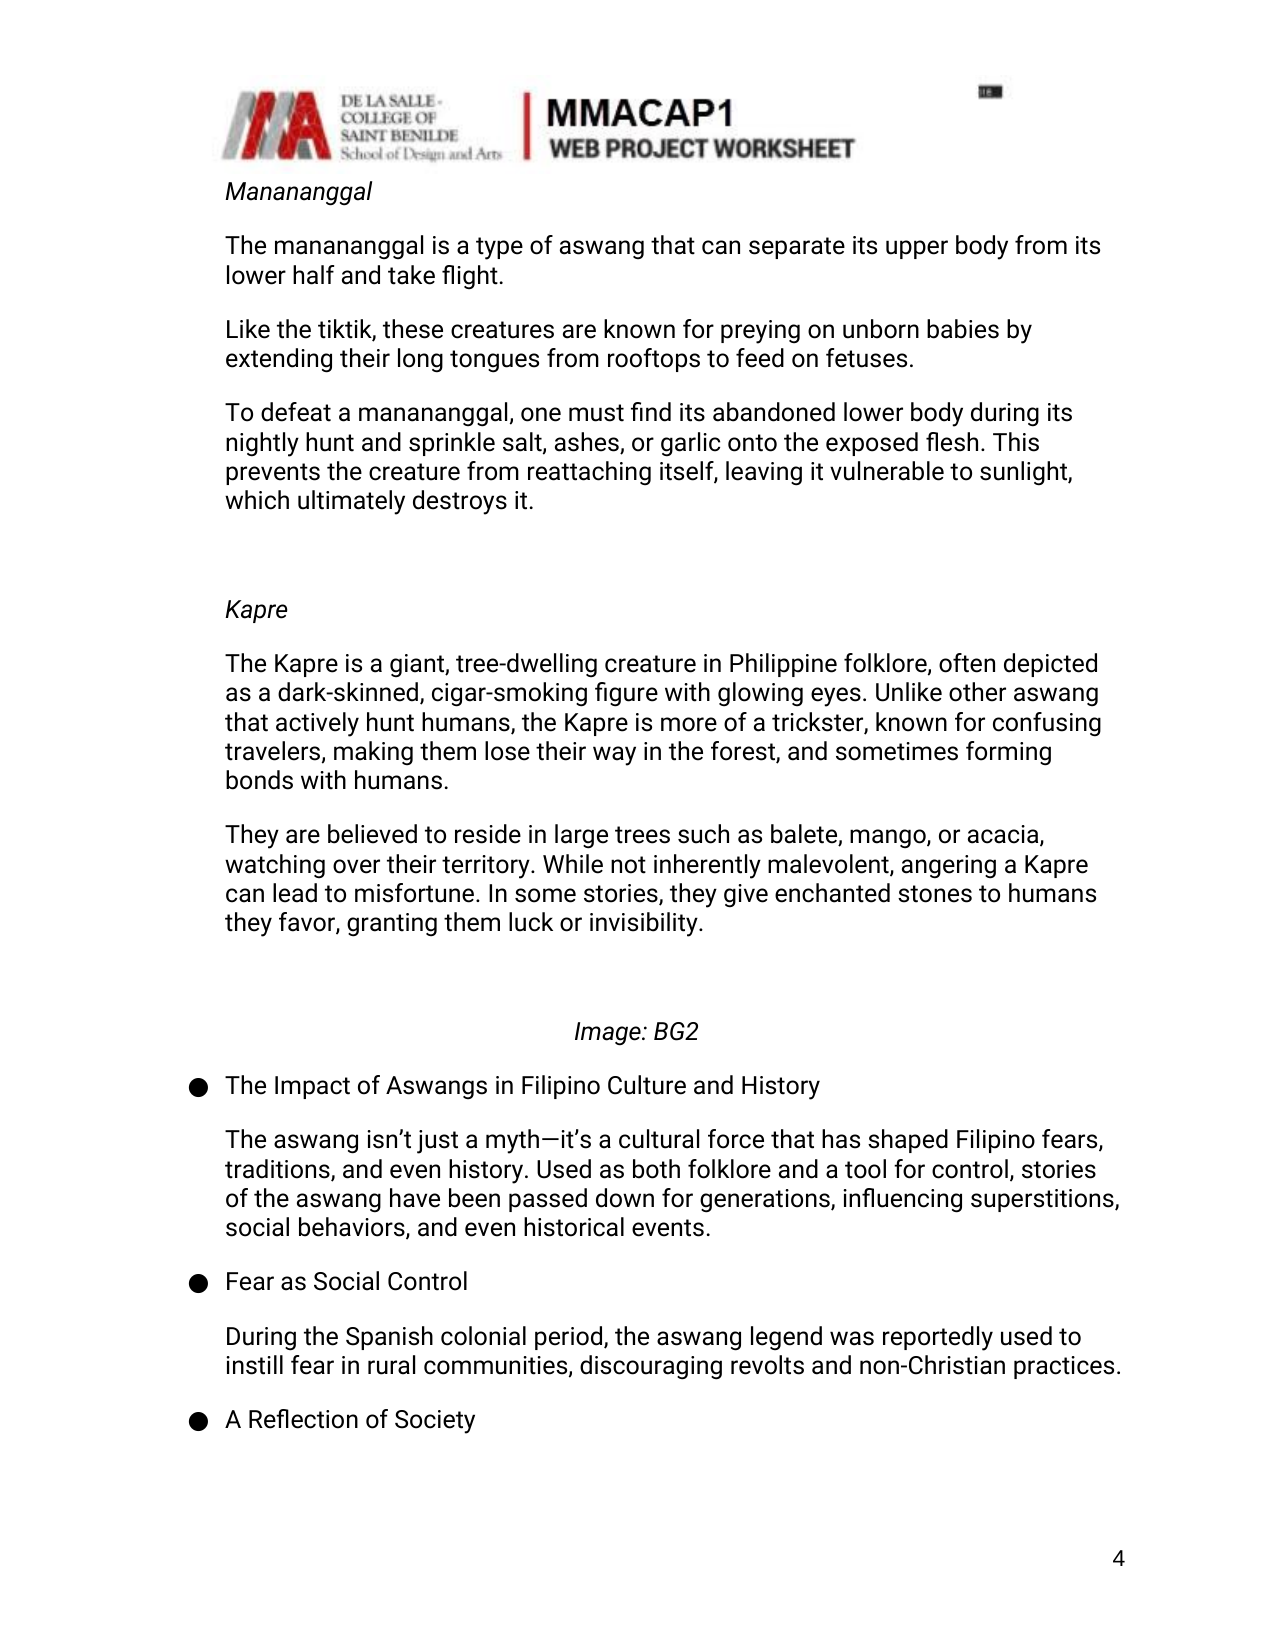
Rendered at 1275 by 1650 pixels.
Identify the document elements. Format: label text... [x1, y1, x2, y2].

text Image: BG2 [150, 1017, 1125, 1046]
text Manananggal [225, 177, 1125, 207]
text During the Spanish colonial period, the aswang legend was reportedly used to instill fear in rural communities, discouraging revolts and non-Christian practices. [225, 1322, 1125, 1380]
list The Impact of Aswangs in Filipino Culture and History [187, 1071, 1125, 1101]
text The Kapre is a giant, tree-dwelling creature in Philippine folklore, often depicted as a dark-skinned, cigar-smoking figure with glowing eyes. Unlike other aswang that actively hunt humans, the Kapre is more of a trickster, known for confusing travelers, making them lose their way in the forest, and sometimes forming bonds with humans. [225, 649, 1125, 796]
text The manananggal is a type of aswang that can separate its upper body from its lower half and take flight. [225, 232, 1125, 290]
list Fear as Social Control [187, 1268, 1125, 1297]
text Like the tiktik, these creatures are known for preying on unborn babies by extending their long tongues from rooftops to feed on fetuses. [225, 315, 1125, 374]
text They are believed to reside in large trees such as balete, mango, or acacia, watching over their territory. While not inherently malevolent, angering a Kapre can lead to misfortune. In some stories, they give enchanted stones to humans they favor, granting them luck or invisibility. [225, 821, 1125, 938]
text The aswang isn’t just a myth—it’s a cultural force that has shaped Filipino fears, traditions, and even history. Used as both folklore and a tool for control, stories of the aswang have been passed down for generations, influencing superstitions, social behaviors, and even historical events. [225, 1126, 1125, 1243]
picture [150, 75, 1032, 174]
text To defeat a manananggal, one must find its abandoned lower body during its nightly hunt and sprinkle salt, ashes, or garlic onto the exposed flesh. This prevents the creature from reattaching itself, leaving it vulnerable to sunlight, which ultimately destroys it. [225, 399, 1125, 516]
text Kapre [225, 595, 1125, 624]
list A Reflection of Society [187, 1405, 1125, 1435]
